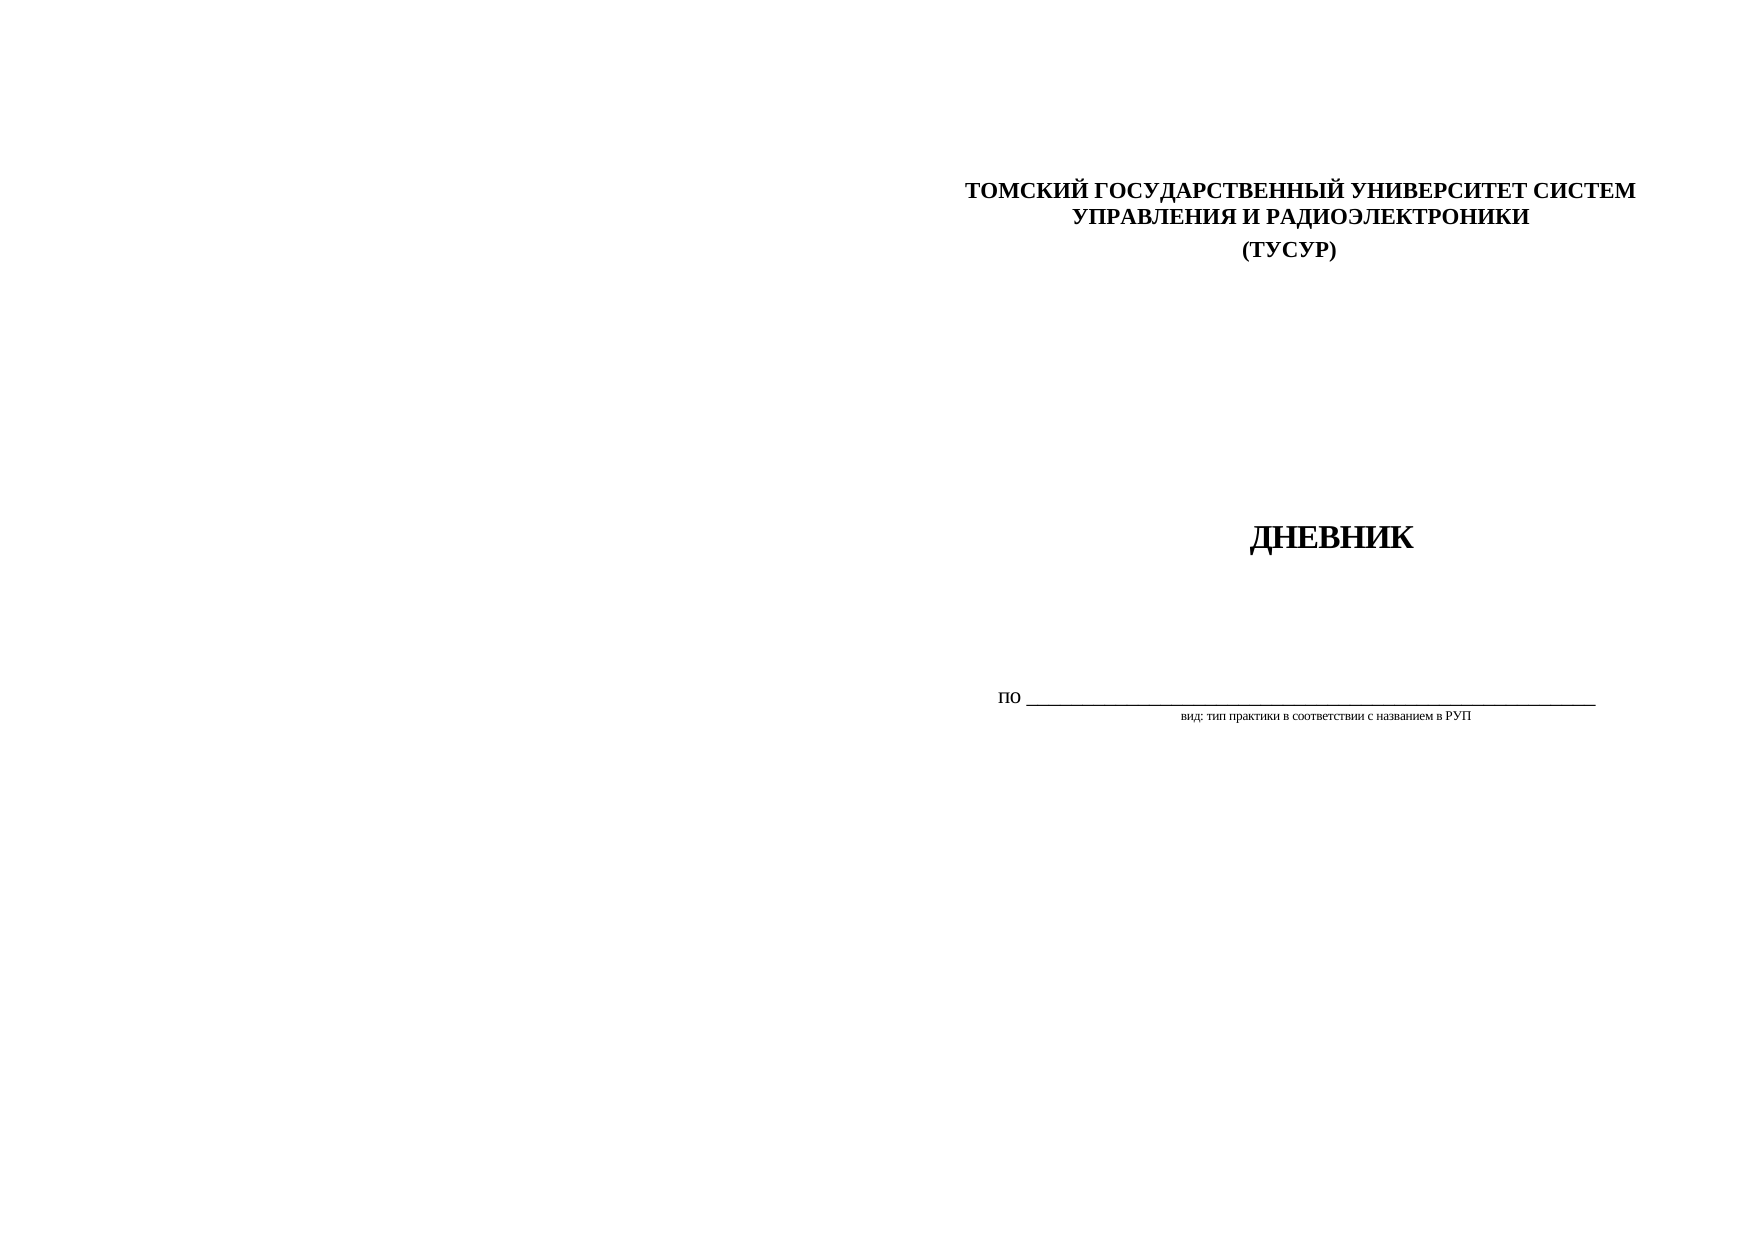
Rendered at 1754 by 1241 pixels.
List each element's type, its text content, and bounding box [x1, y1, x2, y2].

text Томский государственный университет систем управления и радиоэлектроники [924, 177, 1677, 230]
text по ___________________________________________________ [998, 682, 1666, 708]
text вид: тип практики в соответствии с названием в РУП [983, 708, 1669, 734]
text ДНЕВНИК [939, 465, 1667, 569]
text (ТУСУР) [909, 236, 1677, 262]
